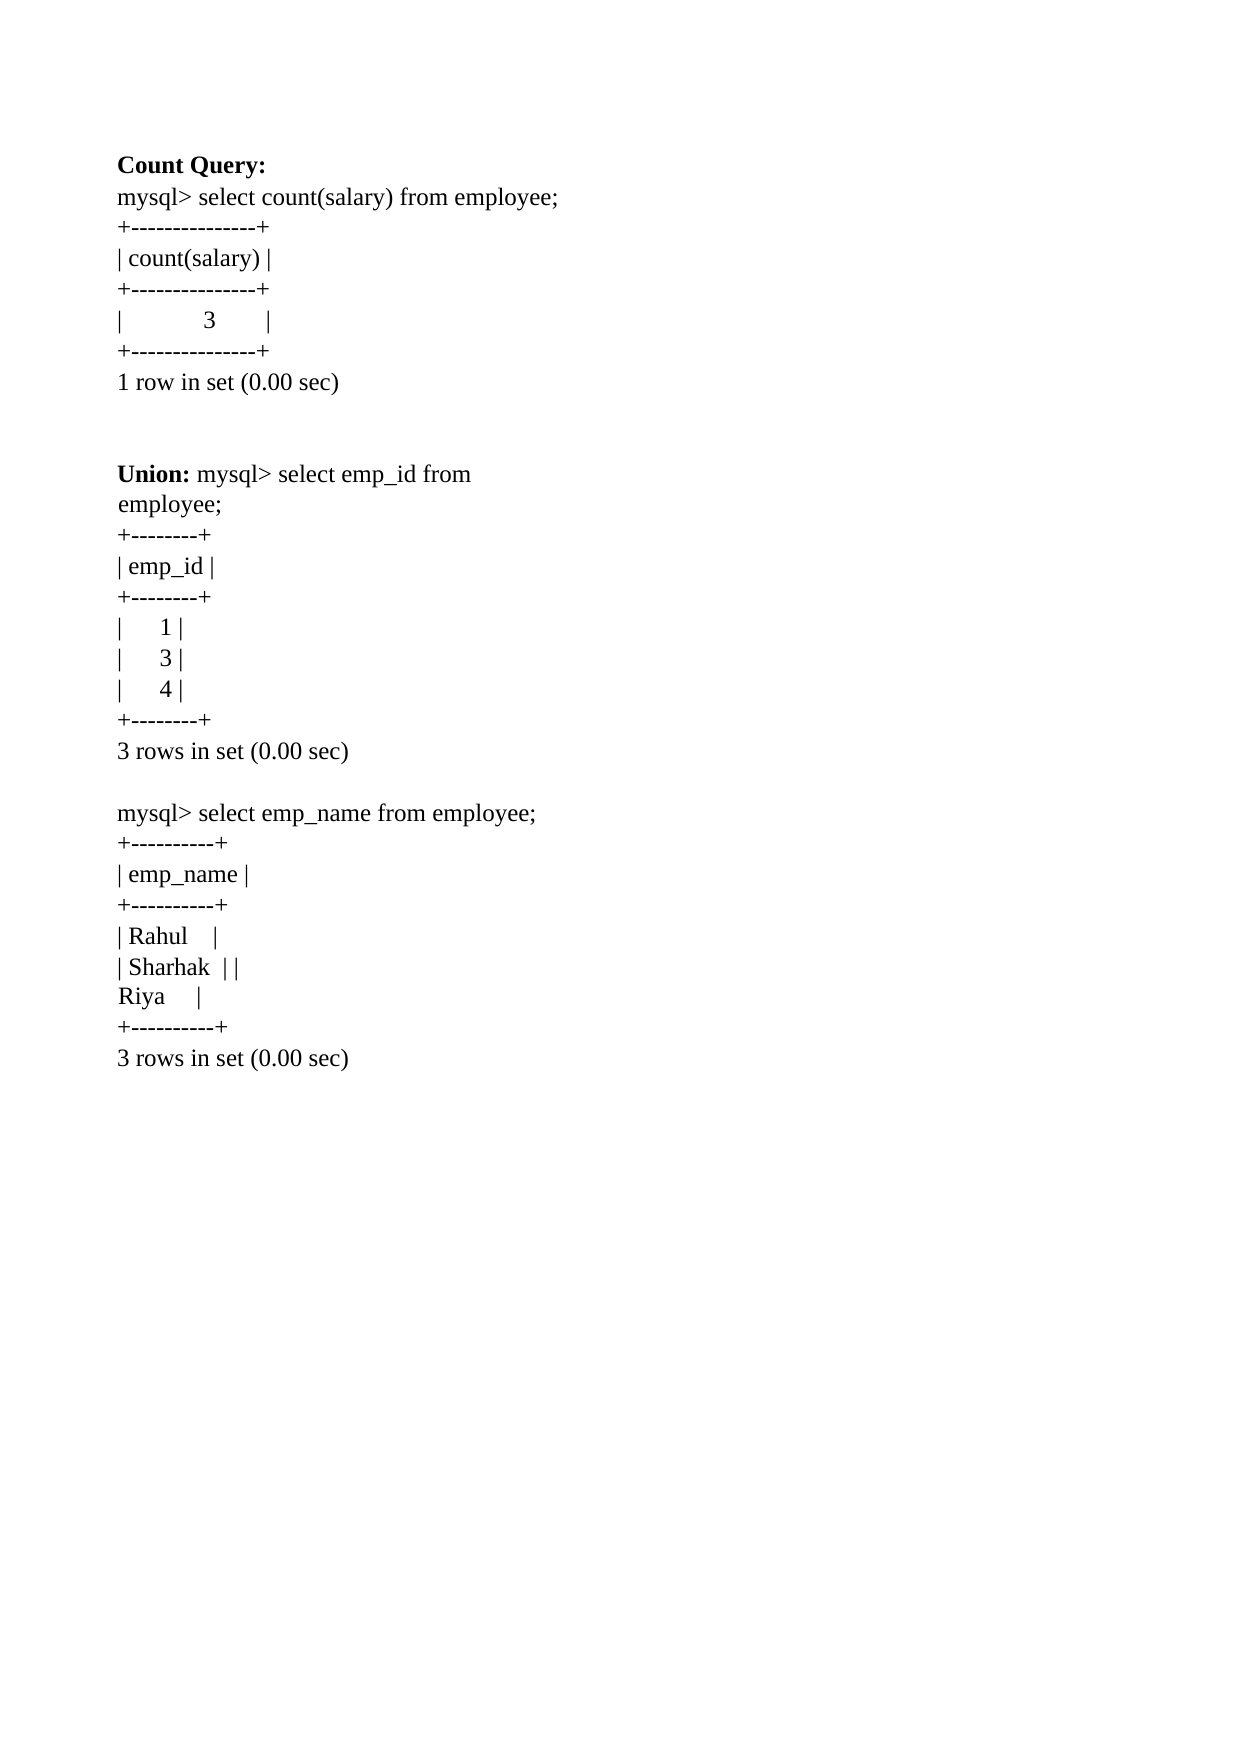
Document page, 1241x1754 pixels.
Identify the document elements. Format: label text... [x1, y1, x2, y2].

text | 4 | [117, 674, 1049, 703]
text 3 rows in set (0.00 sec) [117, 736, 1049, 764]
text 1 row in set (0.00 sec) [117, 367, 1049, 395]
text +--------+ [117, 582, 1049, 610]
text | count(salary) | [117, 243, 1049, 272]
text +----------+ [117, 1012, 1049, 1041]
text mysql> select emp_name from employee; [117, 798, 1049, 826]
text Union: mysql> select emp_id from employee; [117, 459, 503, 518]
text | 1 | [117, 612, 1049, 641]
text | emp_name | [117, 859, 1049, 888]
text +----------+ [117, 890, 1049, 919]
text +---------------+ [117, 336, 1049, 364]
text +---------------+ [117, 274, 1049, 303]
text | Sharhak | | Riya | [117, 952, 241, 1010]
text | Rahul | [117, 921, 1049, 950]
text mysql> select count(salary) from employee; [117, 182, 1049, 210]
text +--------+ [117, 705, 1049, 734]
text Count Query: [117, 151, 1049, 179]
text | 3 | [117, 643, 1049, 672]
text +--------+ [117, 520, 1049, 549]
text | 3 | [117, 305, 1049, 334]
text | emp_id | [117, 551, 1049, 579]
text +----------+ [117, 828, 1049, 857]
text 3 rows in set (0.00 sec) [117, 1043, 1049, 1072]
text +---------------+ [117, 212, 1049, 241]
